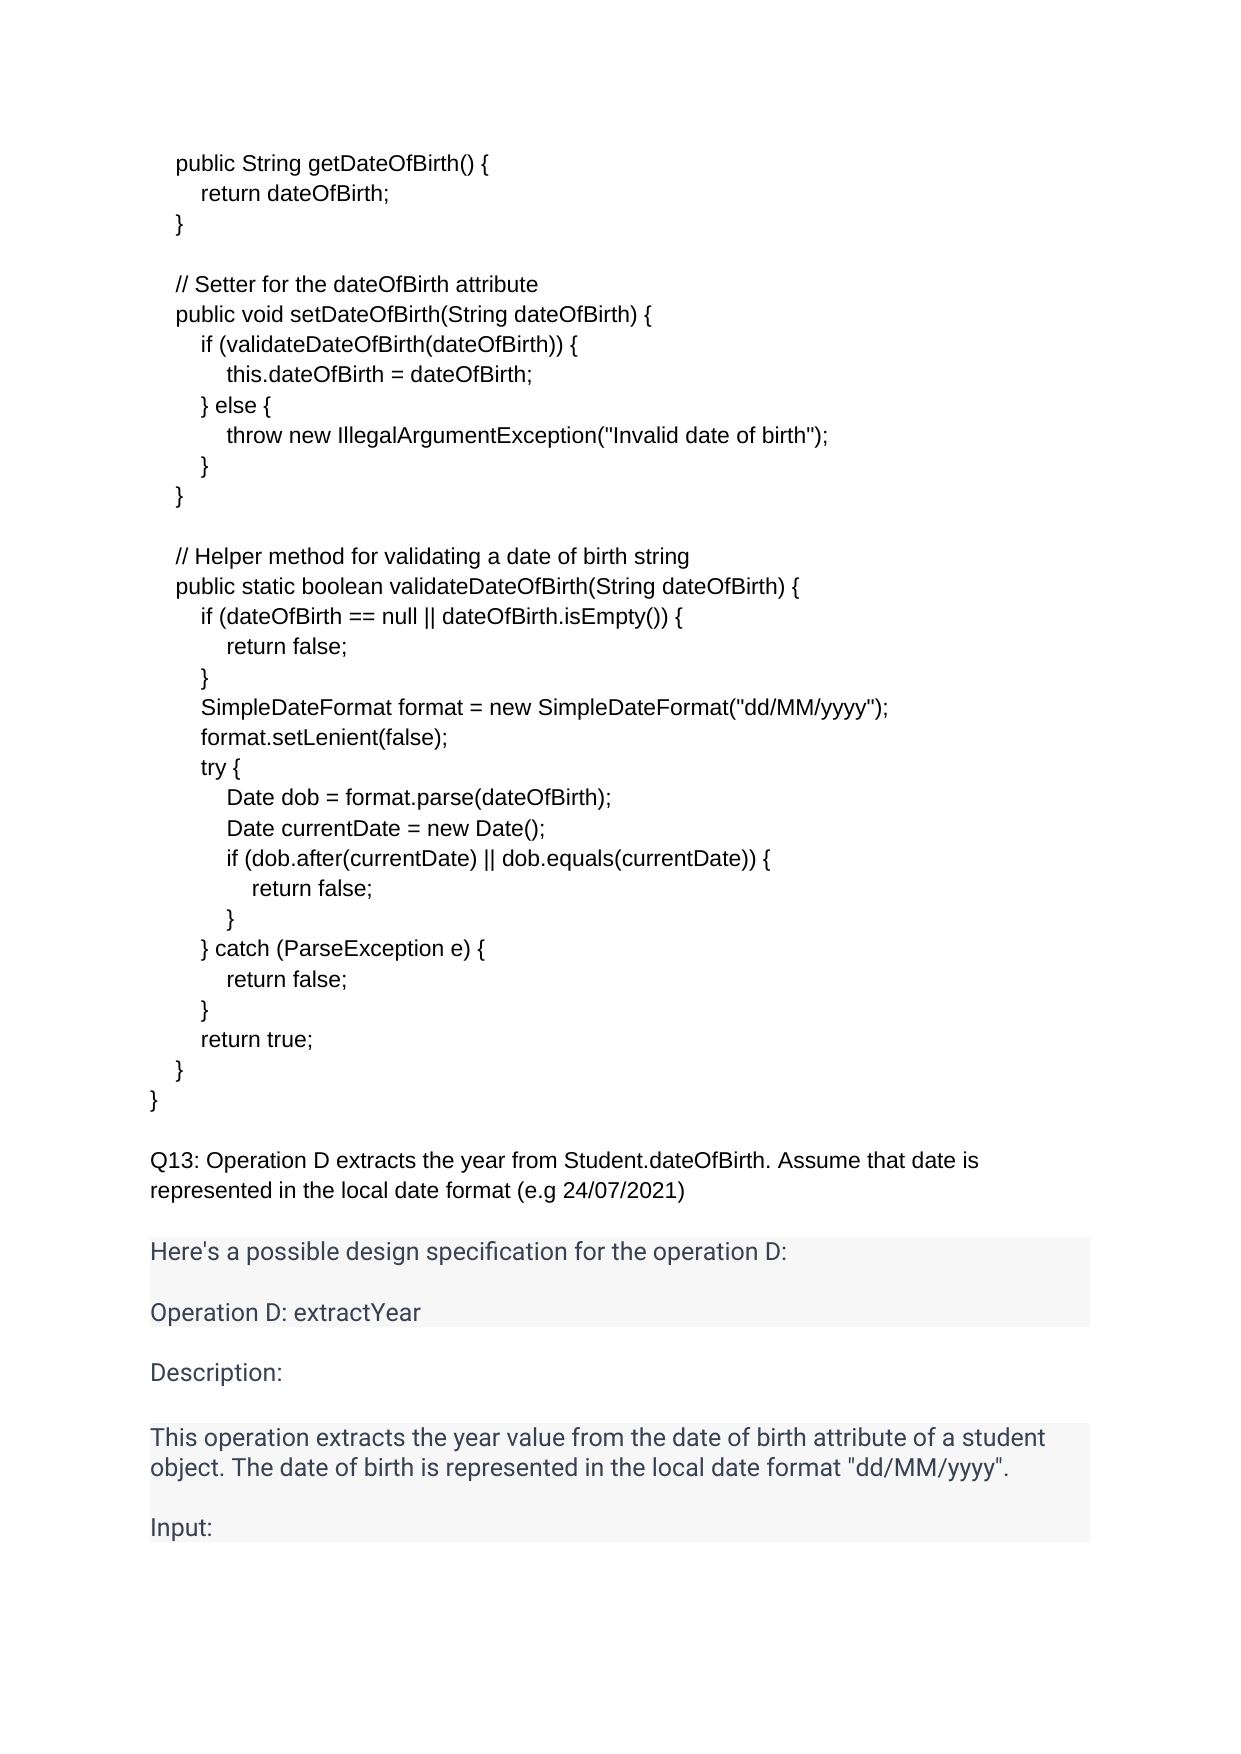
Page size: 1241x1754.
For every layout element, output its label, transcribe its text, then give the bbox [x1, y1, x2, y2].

text } [150, 1086, 1090, 1113]
text Date currentDate = new Date(); [150, 814, 1090, 841]
text } [150, 1056, 1090, 1083]
text Date dob = format.parse(dateOfBirth); [150, 784, 1090, 811]
text if (dob.after(currentDate) || dob.equals(currentDate)) { [150, 845, 1090, 871]
text Operation D: extractYear [150, 1298, 1090, 1327]
text Input: [150, 1513, 1090, 1542]
text Here's a possible design specification for the operation D: [150, 1237, 1090, 1267]
text } [150, 482, 1090, 509]
text } [150, 663, 1090, 690]
text } [150, 452, 1090, 478]
text // Setter for the dateOfBirth attribute [150, 271, 1090, 297]
text } catch (ParseException e) { [150, 935, 1090, 962]
text return false; [150, 633, 1090, 660]
text this.dateOfBirth = dateOfBirth; [150, 361, 1090, 388]
text if (validateDateOfBirth(dateOfBirth)) { [150, 331, 1090, 358]
text if (dateOfBirth == null || dateOfBirth.isEmpty()) { [150, 603, 1090, 629]
text return false; [150, 875, 1090, 901]
text format.setLenient(false); [150, 724, 1090, 750]
text public void setDateOfBirth(String dateOfBirth) { [150, 301, 1090, 327]
text Q13: Operation D extracts the year from Student.dateOfBirth. Assume that date is represented in the local date format (e.g 24/07/2021) [150, 1147, 1090, 1203]
text This operation extracts the year value from the date of birth attribute of a student object. The date of birth is represented in the local date format "dd/MM/yyyy". [150, 1423, 1090, 1482]
text } [150, 905, 1090, 932]
text public String getDateOfBirth() { [150, 150, 1090, 176]
text } [150, 210, 1090, 237]
text throw new IllegalArgumentException("Invalid date of birth"); [150, 422, 1090, 448]
text // Helper method for validating a date of birth string [150, 543, 1090, 569]
text SimpleDateFormat format = new SimpleDateFormat("dd/MM/yyyy"); [150, 694, 1090, 720]
text } [150, 996, 1090, 1022]
text Description: [150, 1358, 1090, 1388]
text return true; [150, 1026, 1090, 1052]
text public static boolean validateDateOfBirth(String dateOfBirth) { [150, 573, 1090, 599]
text return dateOfBirth; [150, 180, 1090, 207]
text } else { [150, 392, 1090, 418]
text return false; [150, 966, 1090, 992]
text try { [150, 754, 1090, 781]
